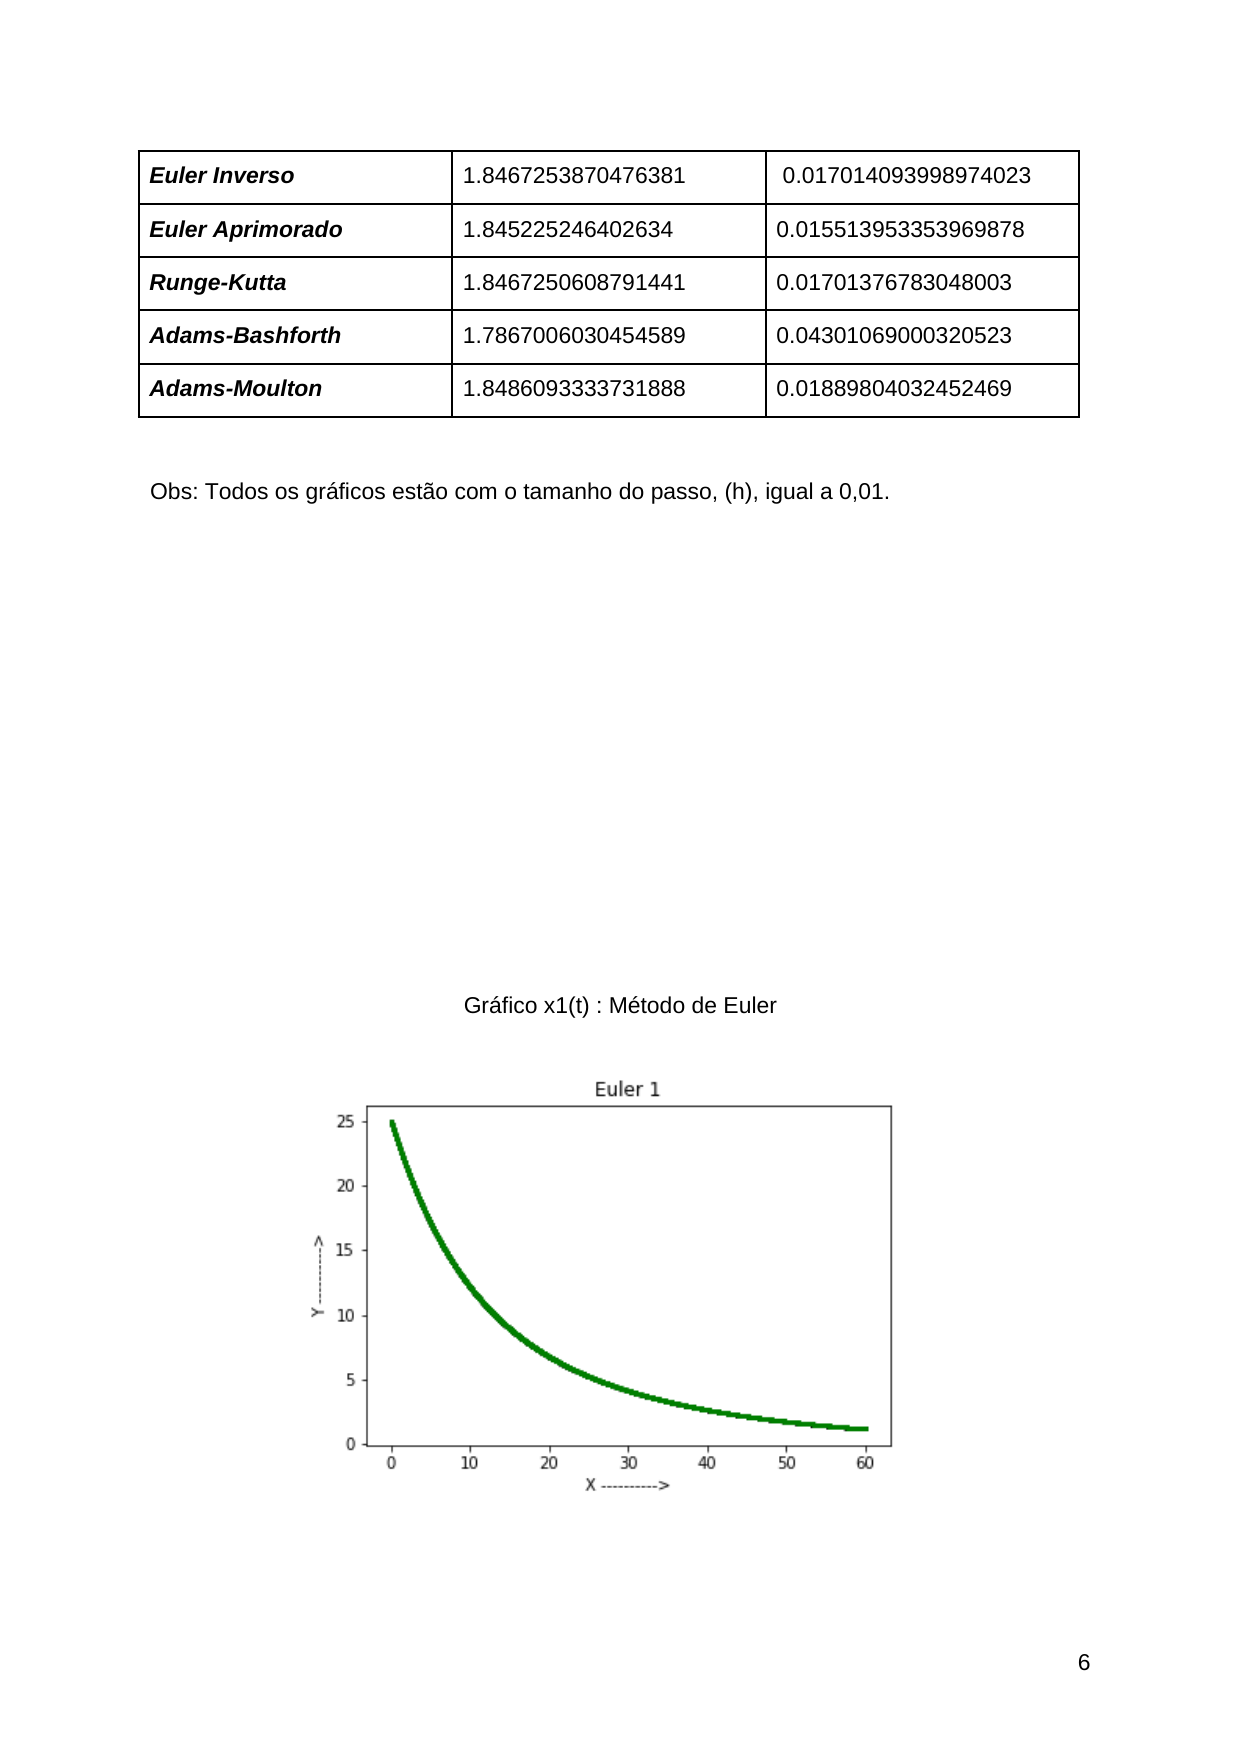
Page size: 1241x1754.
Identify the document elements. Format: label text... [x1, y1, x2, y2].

table_cell Adams-Moulton [140, 365, 451, 416]
table_cell 1.845225246402634 [453, 205, 765, 256]
table_cell Euler Inverso [140, 152, 451, 203]
picture [282, 1052, 958, 1502]
table_cell 1.7867006030454589 [453, 311, 765, 362]
table_cell Adams-Bashforth [140, 311, 451, 362]
text Obs: Todos os gráficos estão com o tamanho do passo, (h), igual a 0,01. [150, 478, 1090, 504]
text Gráfico x1(t) : Método de Euler [150, 992, 1090, 1018]
table_cell Runge-Kutta [140, 258, 451, 309]
table_cell 1.8467250608791441 [453, 258, 765, 309]
table_cell 1.8467253870476381 [453, 152, 765, 203]
table_cell Euler Aprimorado [140, 205, 451, 256]
table_cell 0.01889804032452469 [767, 365, 1078, 416]
table_cell 0.01701376783048003 [767, 258, 1078, 309]
table_cell 0.015513953353969878 [767, 205, 1078, 256]
table_cell 1.8486093333731888 [453, 365, 765, 416]
table_cell 0.04301069000320523 [767, 311, 1078, 362]
table_cell 0.017014093998974023 [767, 152, 1078, 203]
